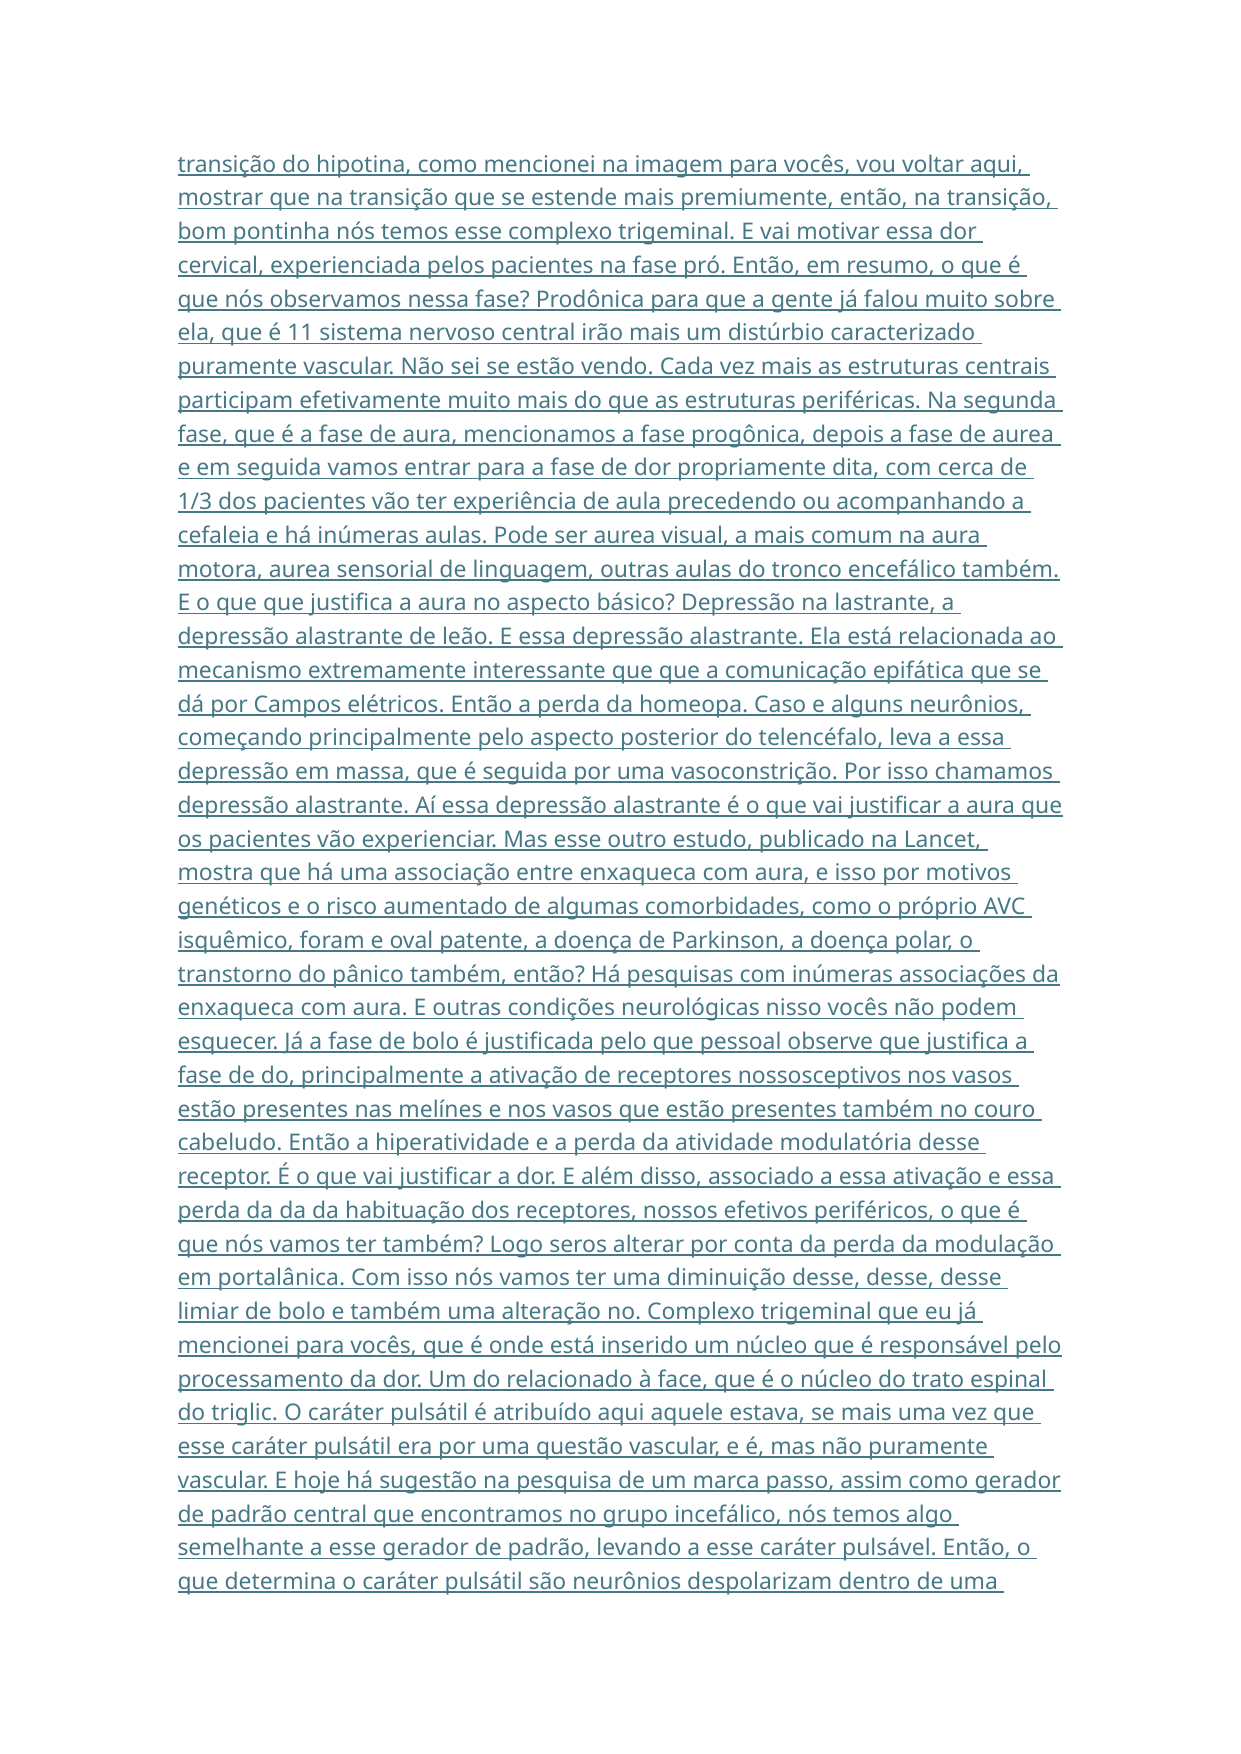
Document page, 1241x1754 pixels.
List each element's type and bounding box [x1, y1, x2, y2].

text [177, 816, 1063, 1596]
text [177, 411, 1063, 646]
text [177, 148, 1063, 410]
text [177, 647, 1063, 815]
